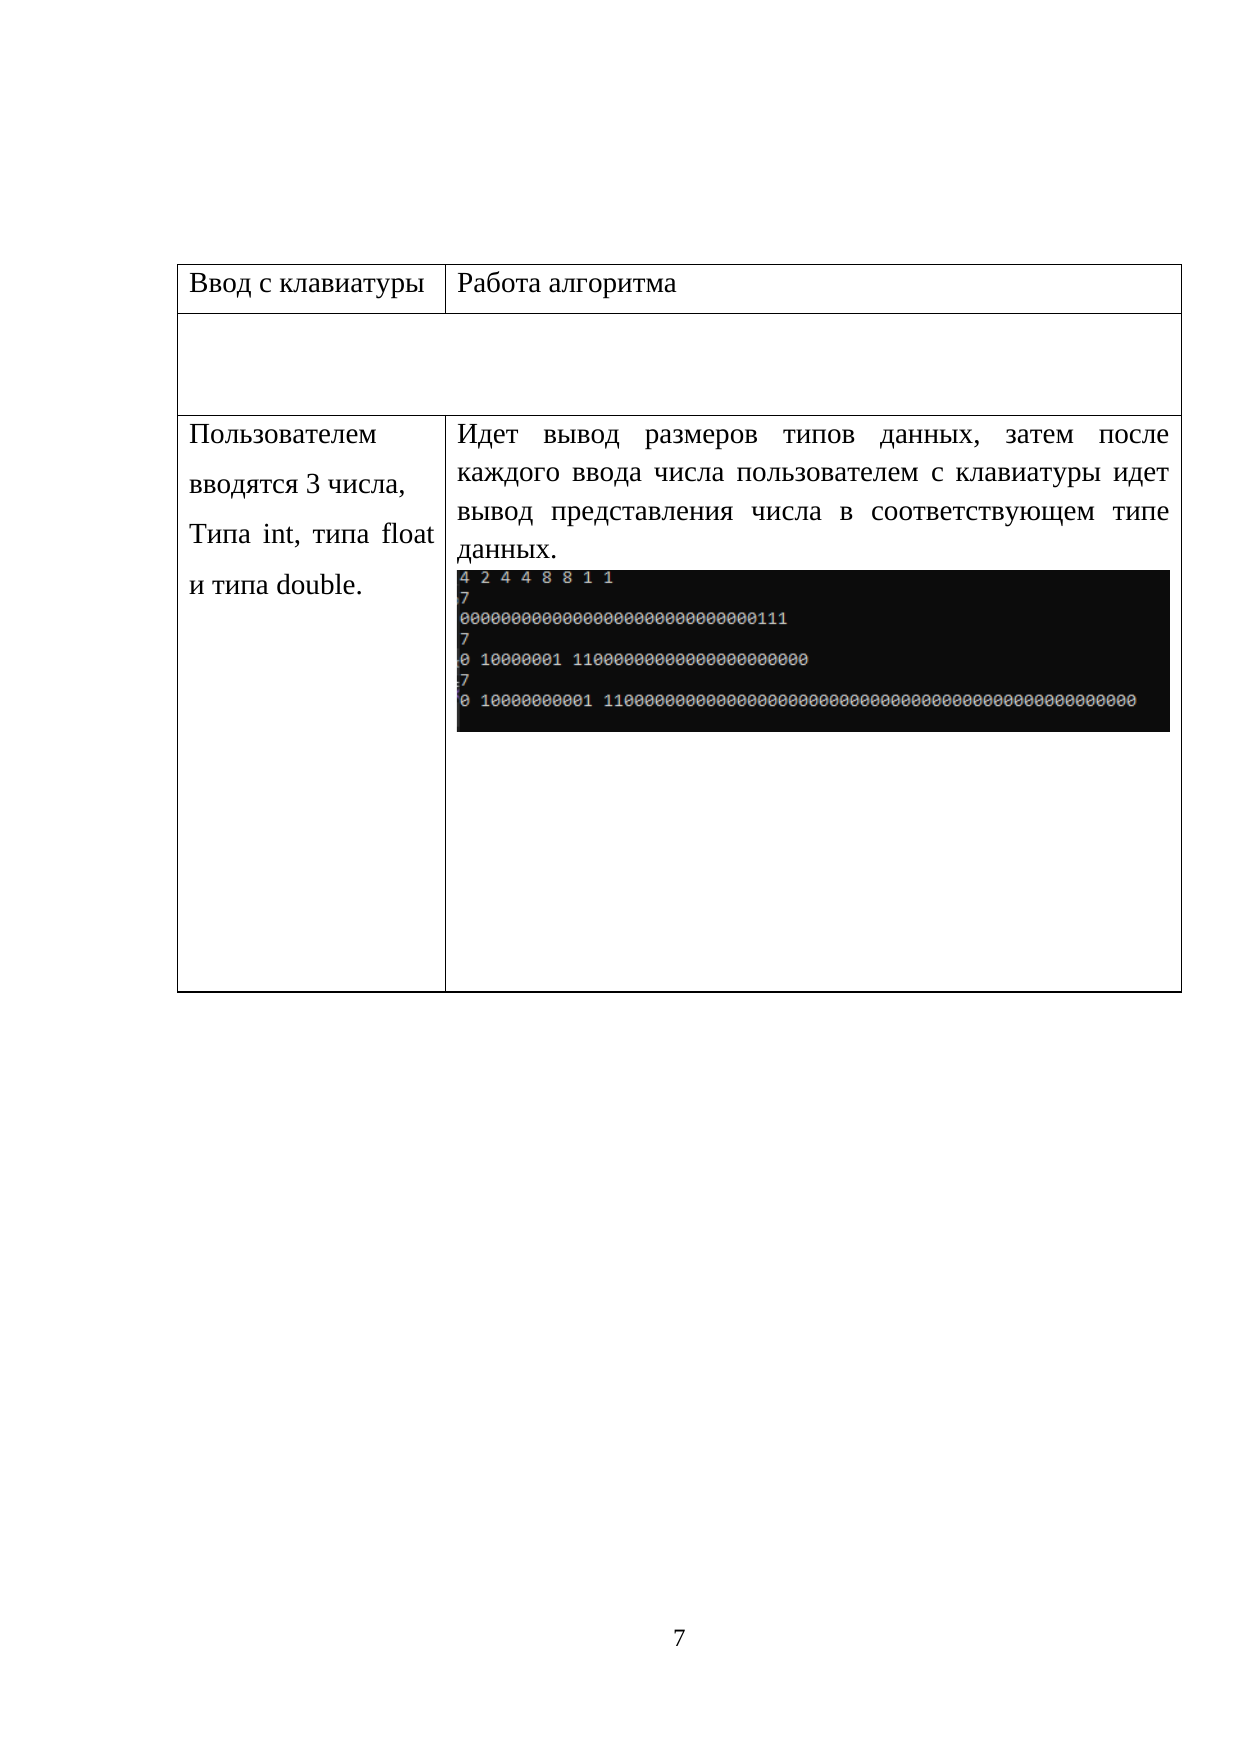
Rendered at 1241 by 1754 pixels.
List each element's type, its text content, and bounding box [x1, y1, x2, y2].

table_cell Пользователем вводятся 3 числа, Типа int, типа float и типа double. [178, 416, 445, 991]
table_header Работа алгоритма [446, 265, 1181, 313]
table_cell Идет вывод размеров типов данных, затем после каждого ввода числа пользователем с клавиатуры идет вывод представления числа в соответствующем типе данных. [446, 416, 1181, 991]
table_header Ввод с клавиатуры [178, 265, 445, 313]
picture [456, 570, 1170, 732]
table_cell [178, 314, 1181, 415]
